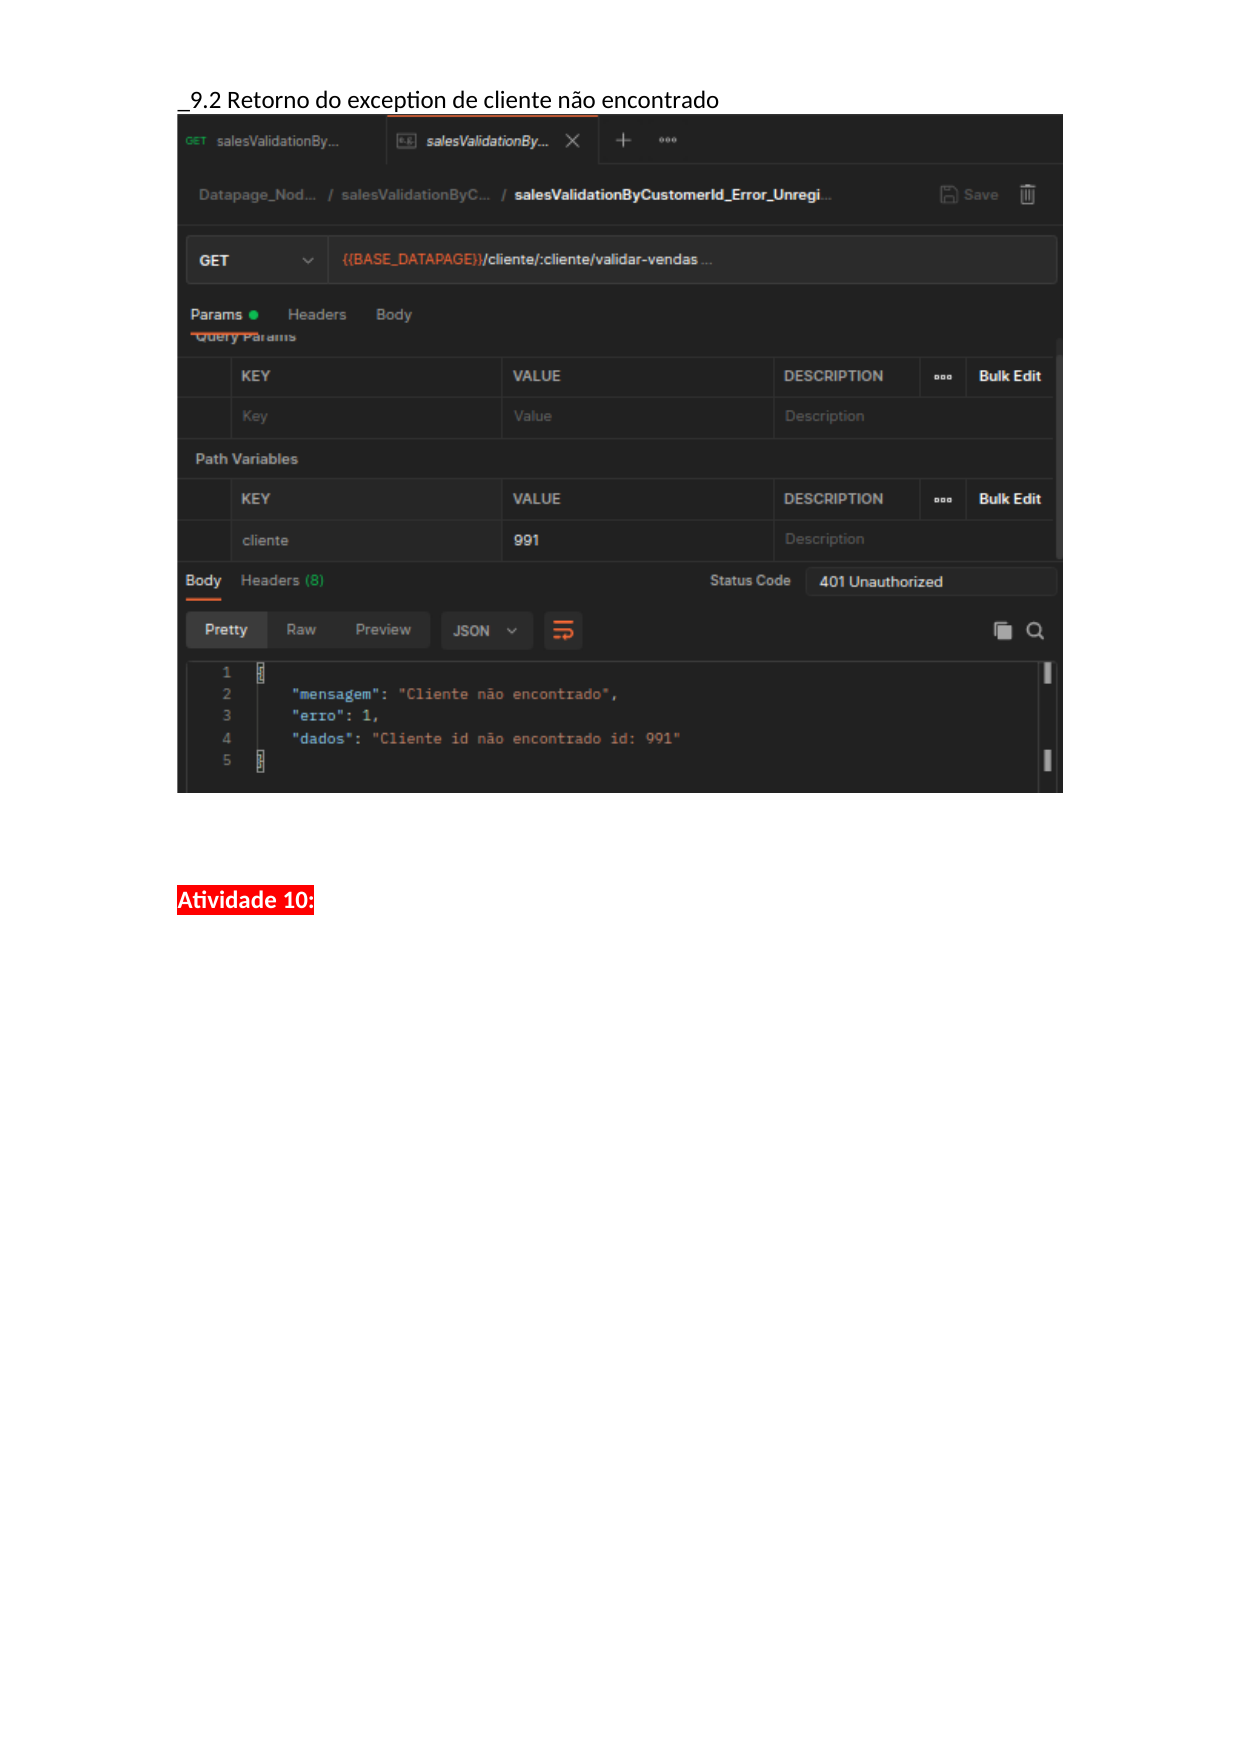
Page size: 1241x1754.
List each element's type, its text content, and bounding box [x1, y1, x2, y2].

picture [177, 114, 1063, 793]
text Atividade 10: [177, 884, 1063, 915]
text _9.2 Retorno do exception de cliente não encontrado [177, 84, 1063, 114]
